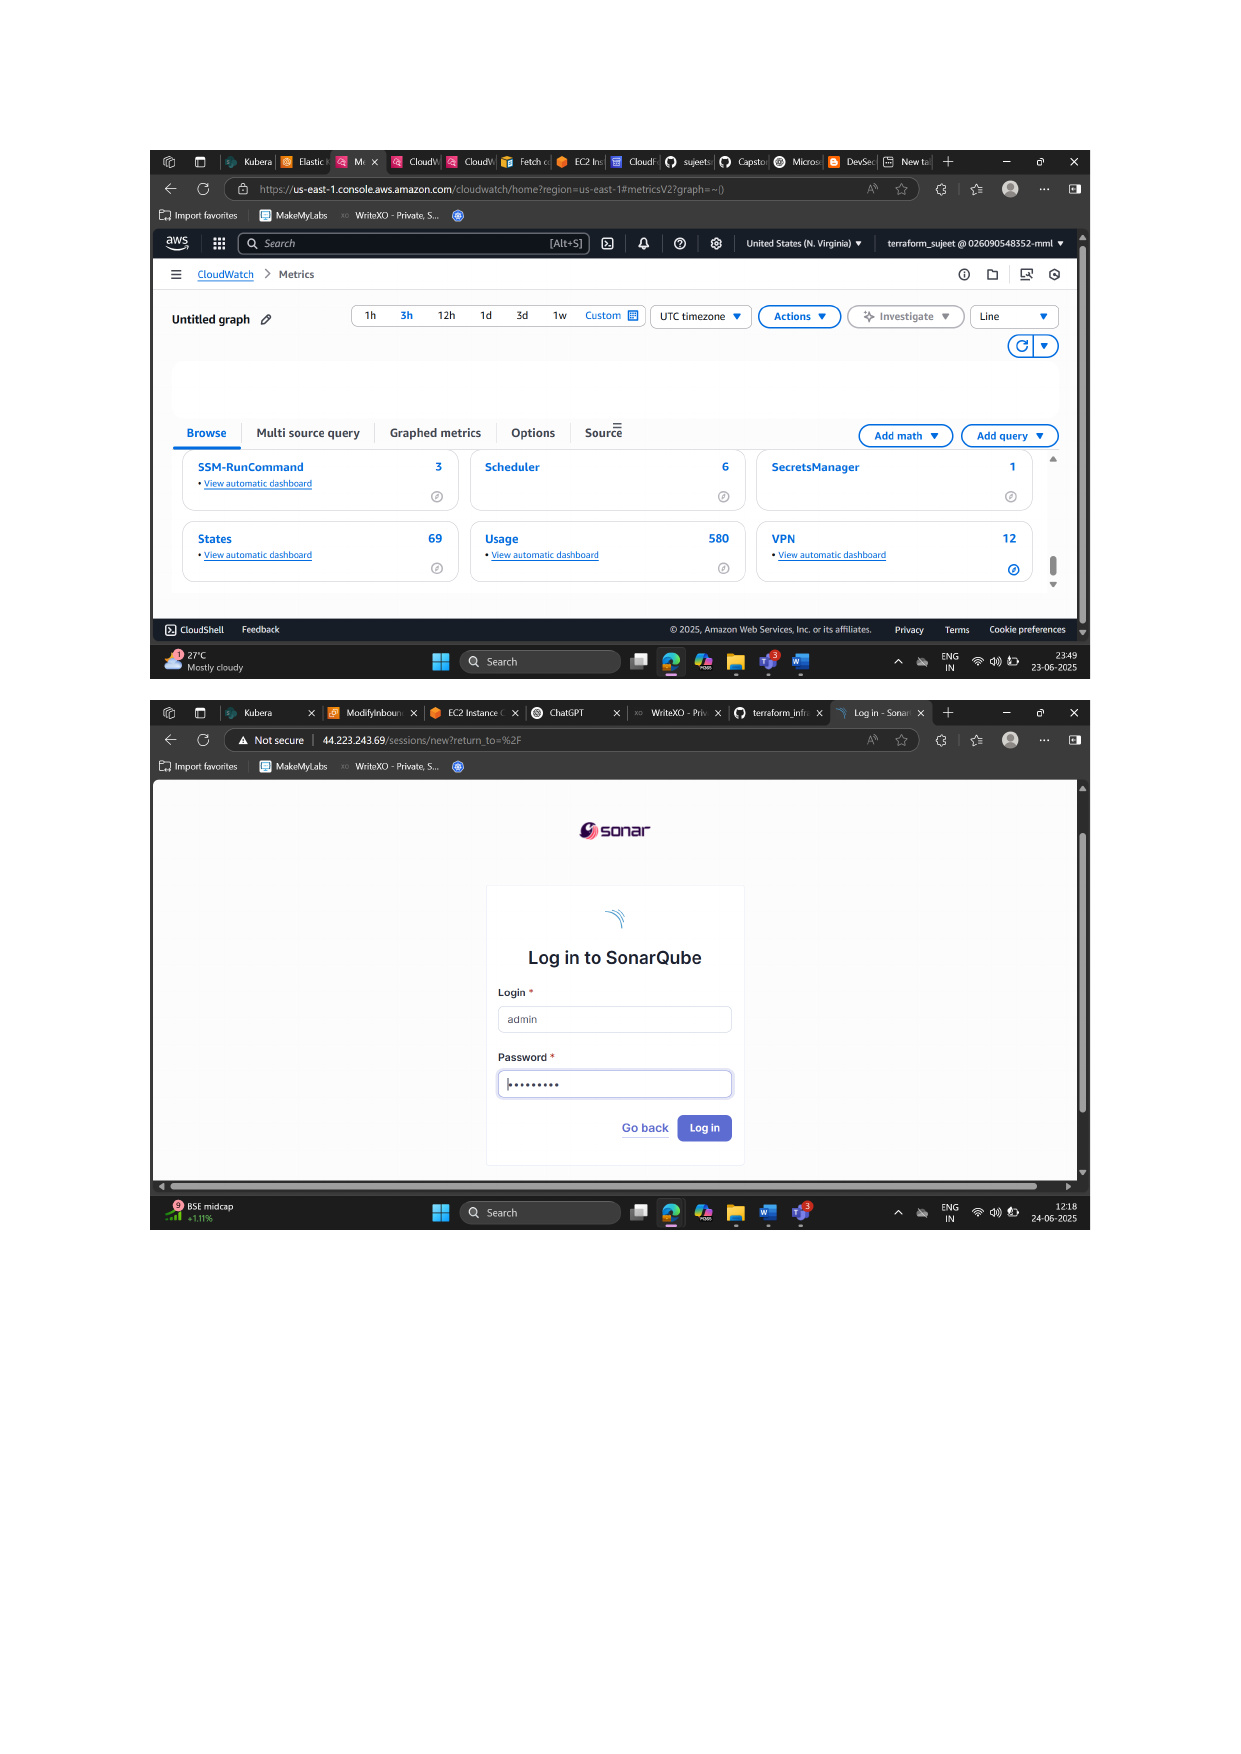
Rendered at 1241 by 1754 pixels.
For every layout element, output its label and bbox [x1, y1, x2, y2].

picture [150, 700, 1091, 1230]
picture [150, 150, 1091, 679]
